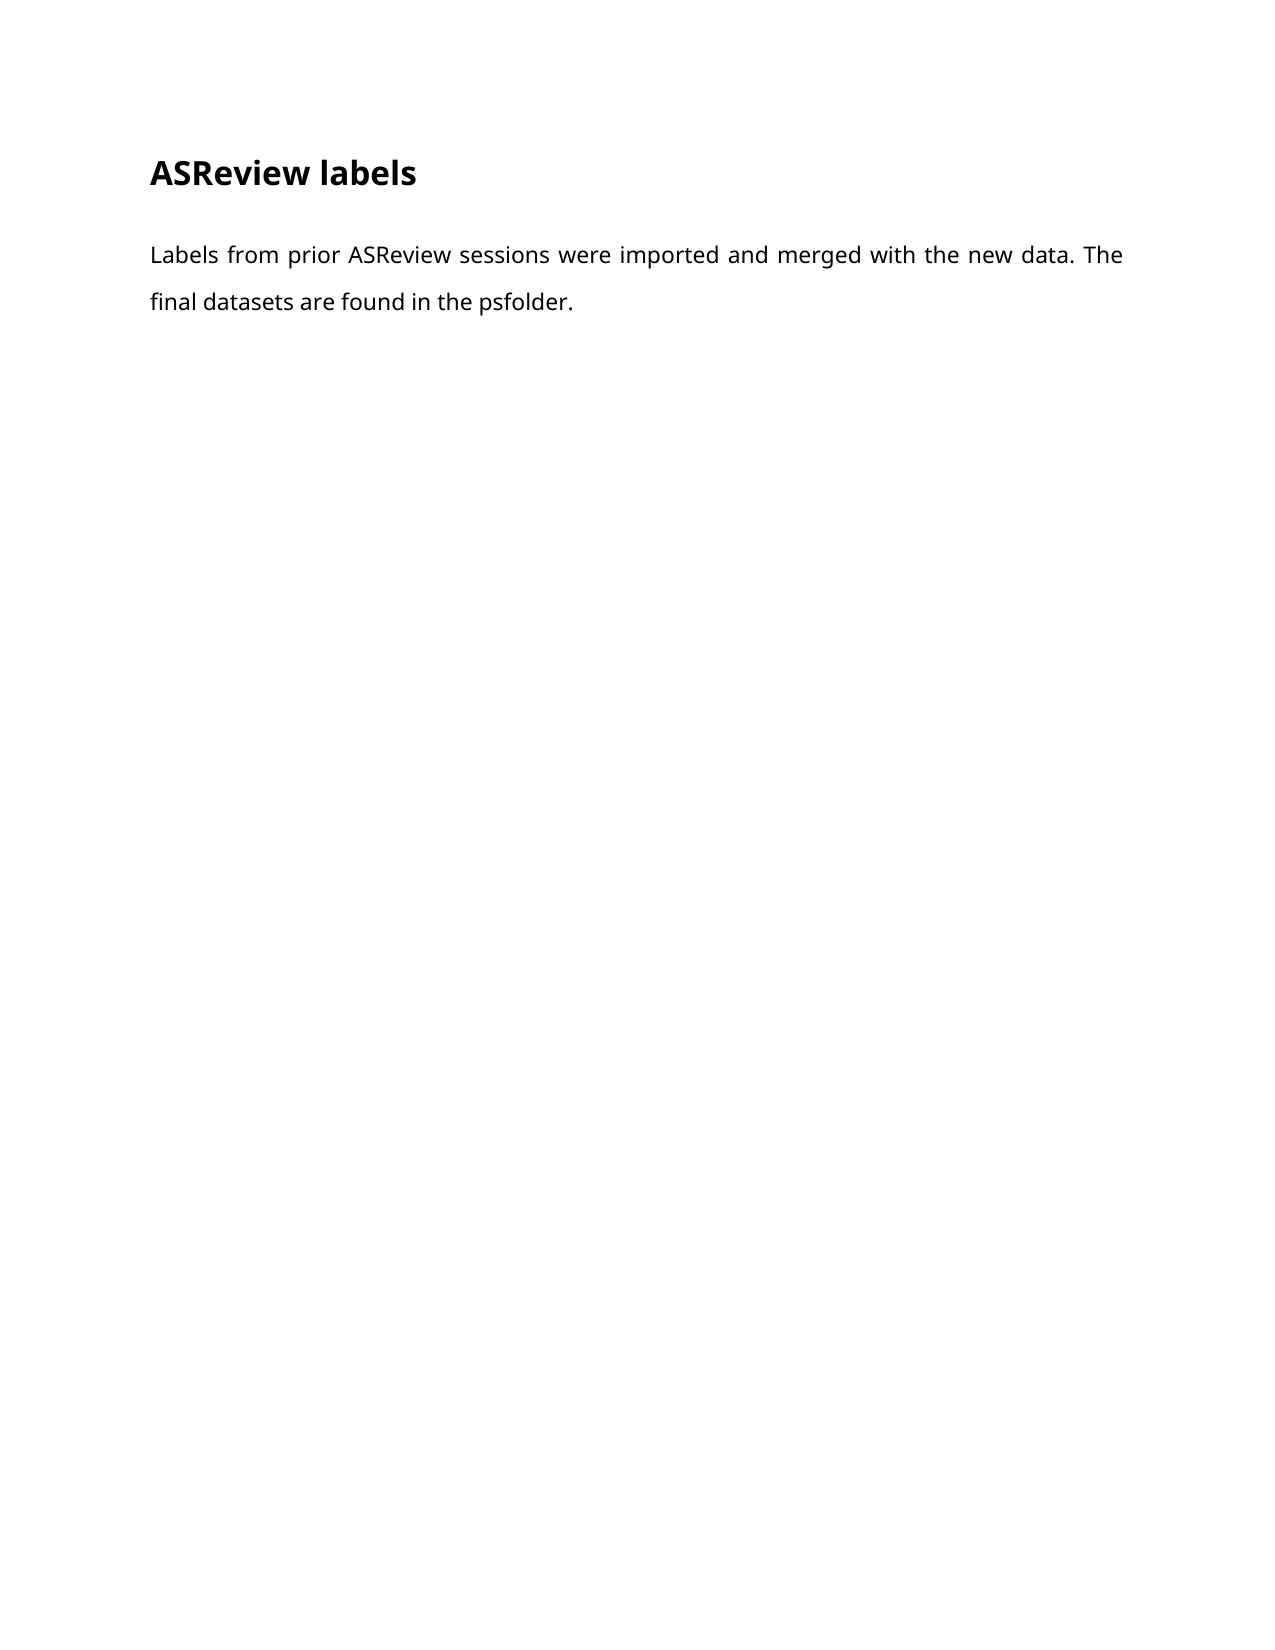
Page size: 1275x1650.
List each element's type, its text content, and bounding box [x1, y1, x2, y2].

subtitle ASReview labels [150, 150, 1125, 195]
text Labels from prior ASReview sessions were imported and merged with the new data. The final datasets are found in the psfolder. [150, 239, 1125, 317]
